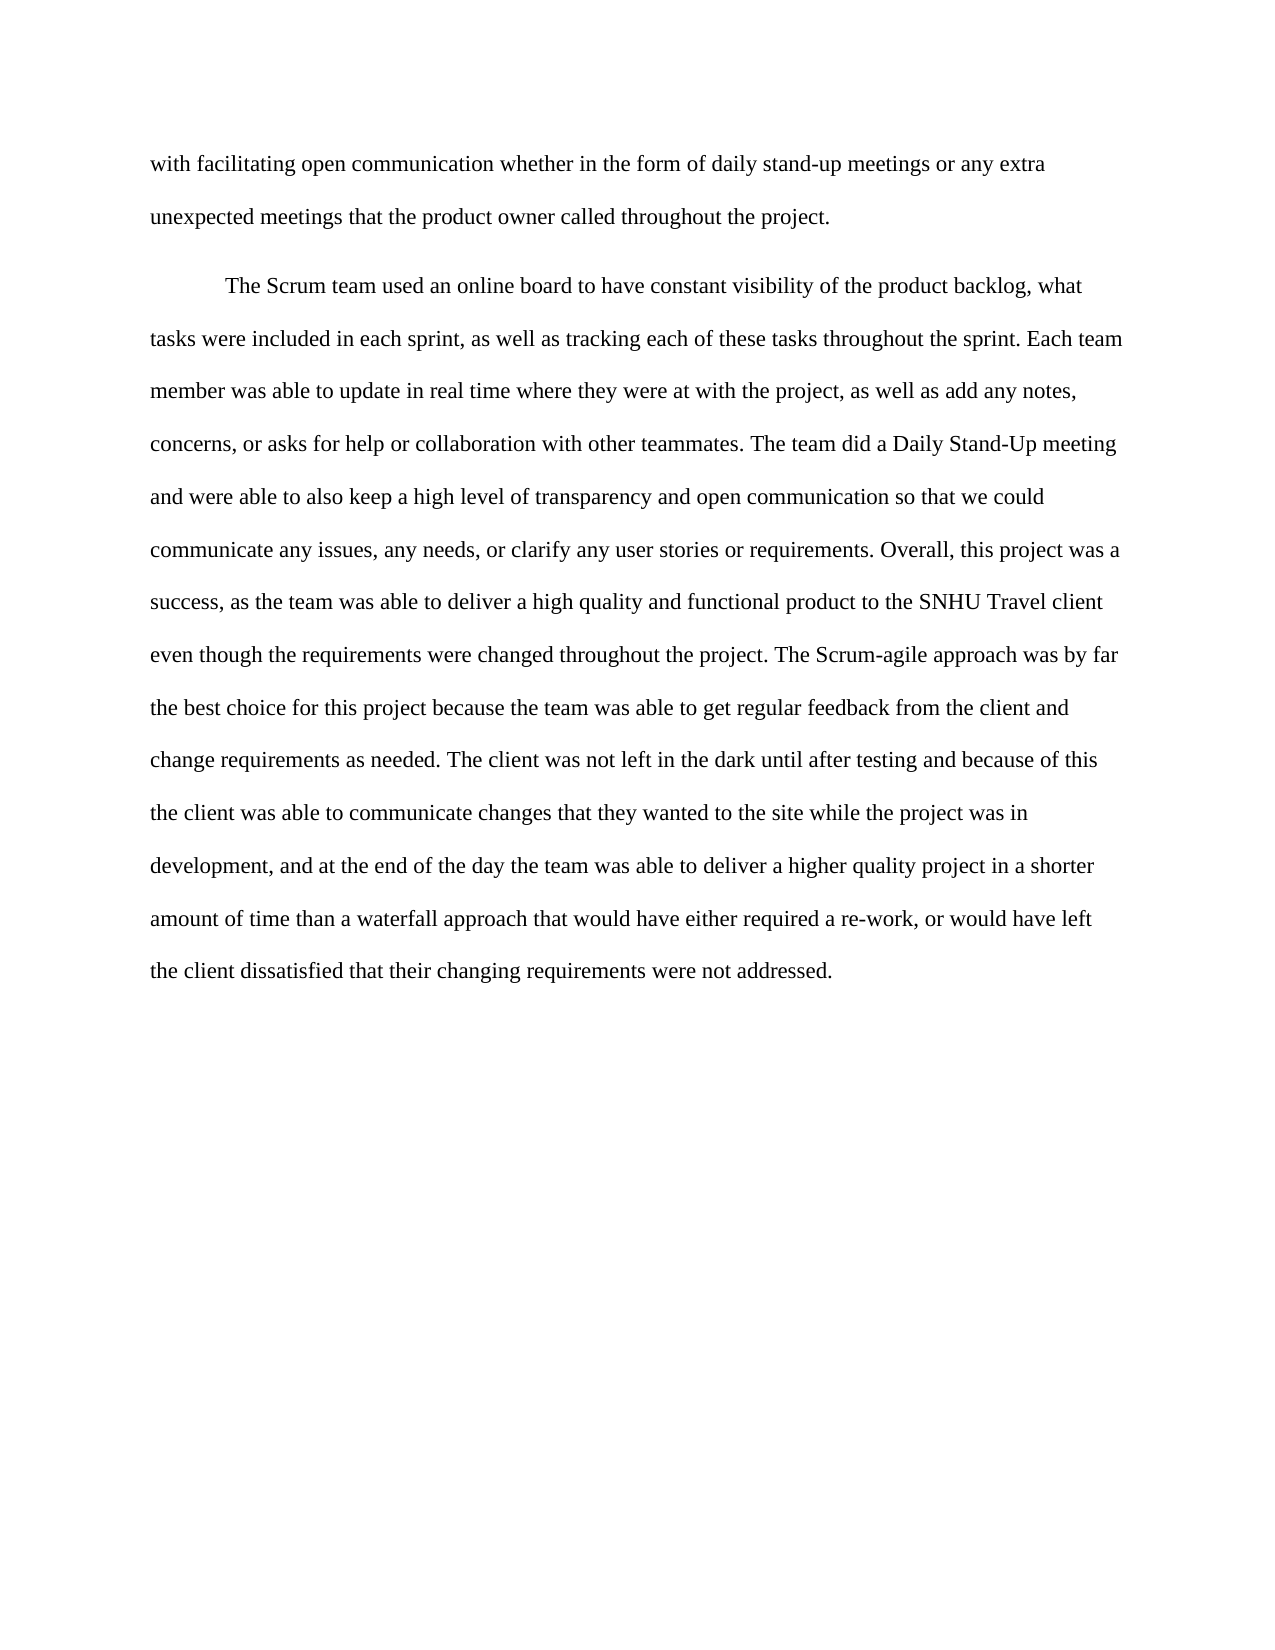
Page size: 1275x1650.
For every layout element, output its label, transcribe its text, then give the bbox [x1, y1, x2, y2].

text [150, 150, 1125, 229]
text The Scrum team used an online board to have constant visibility of the product backlog, what tasks were included in each sprint, as well as tracking each of these tasks throughout the sprint. Each team member was able to update in real time where they were at with the project, as well as add any notes, concerns, or asks for help or collaboration with other teammates. The team did a Daily Stand-Up meeting and were able to also keep a high level of transparency and open communication so that we could communicate any issues, any needs, or clarify any user stories or requirements. Overall, this project was a success, as the team was able to deliver a high quality and functional product to the SNHU Travel client even though the requirements were changed throughout the project. The Scrum-agile approach was by far the best choice for this project because the team was able to get regular feedback from the client and change requirements as needed. The client was not left in the dark until after testing and because of this the client was able to communicate changes that they wanted to the site while the project was in development, and at the end of the day the team was able to deliver a higher quality project in a shorter amount of time than a waterfall approach that would have either required a re-work, or would have left the client dissatisfied that their changing requirements were not addressed. [150, 272, 1125, 984]
